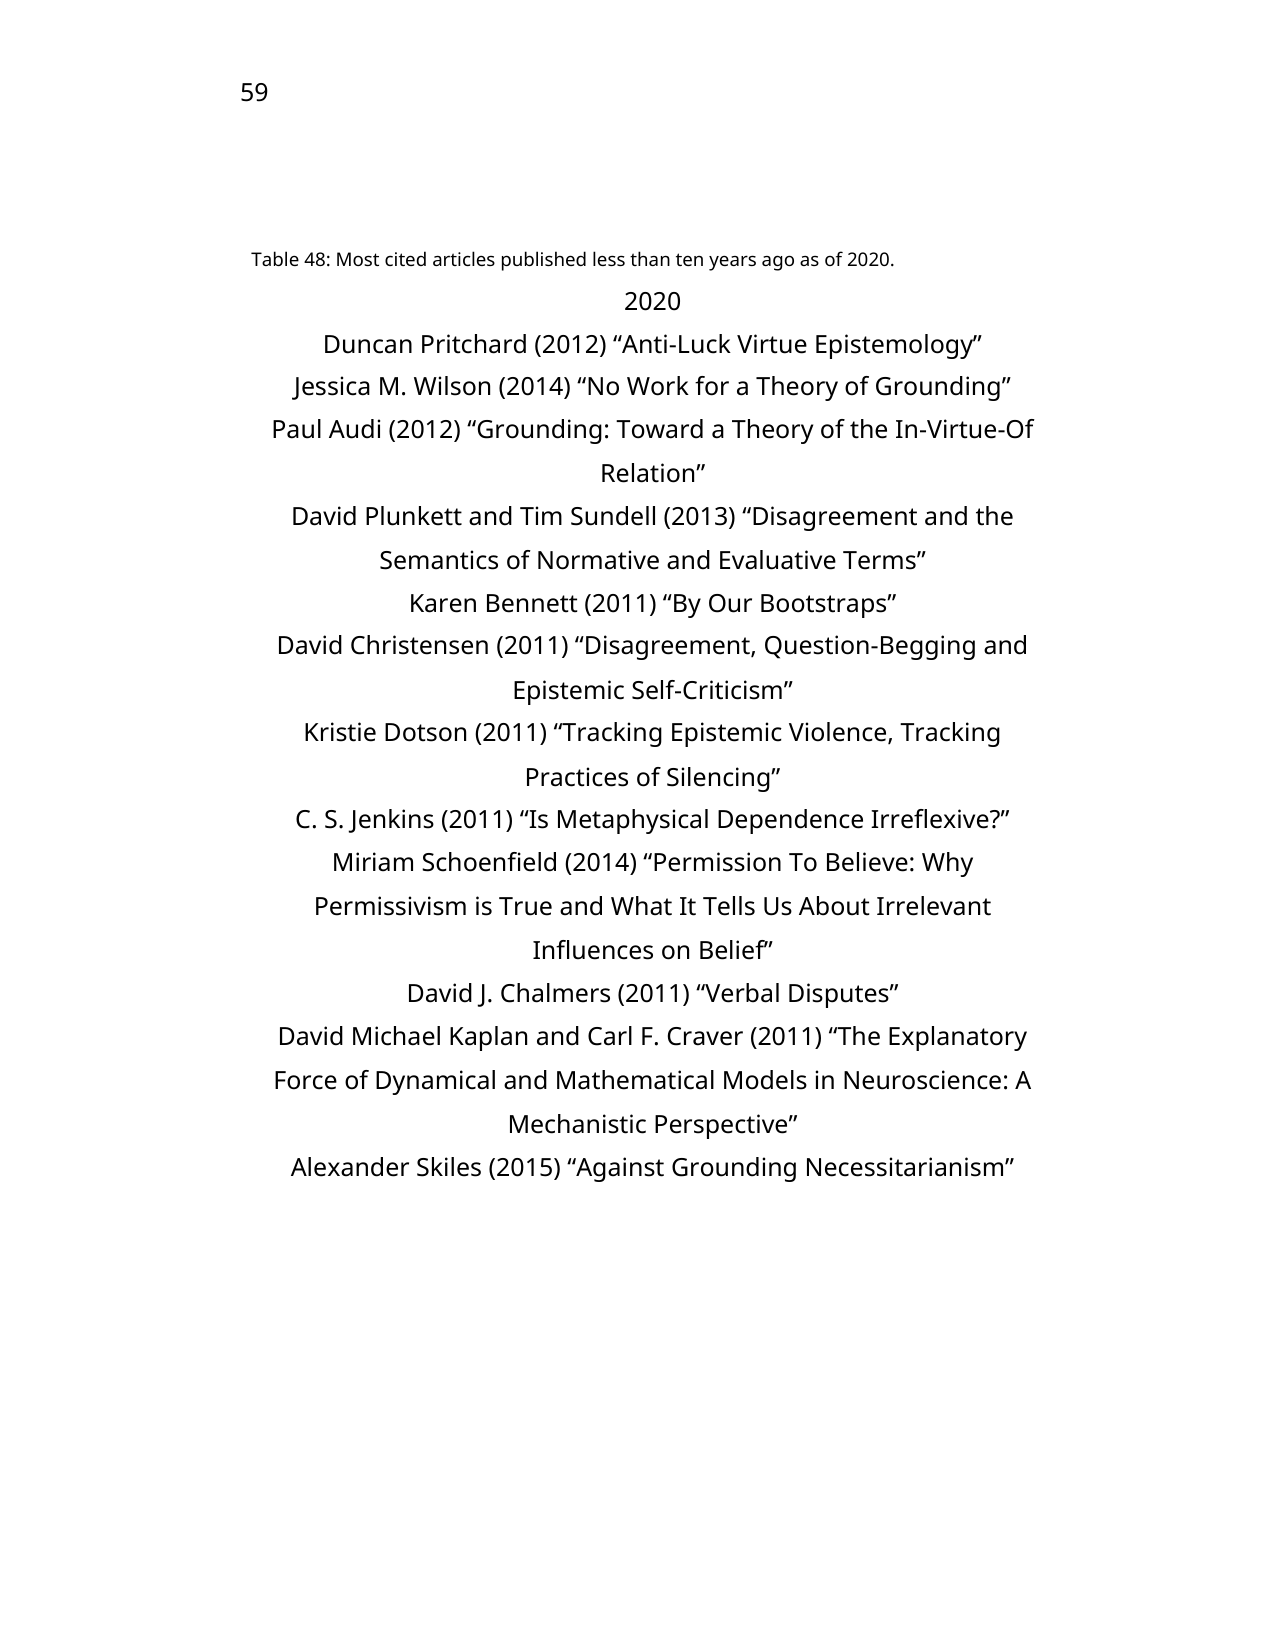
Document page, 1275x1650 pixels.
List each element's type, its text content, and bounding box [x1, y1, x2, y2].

table_header Table 48: Most cited articles published less than ten years ago as of 2020. [240, 225, 1065, 1192]
